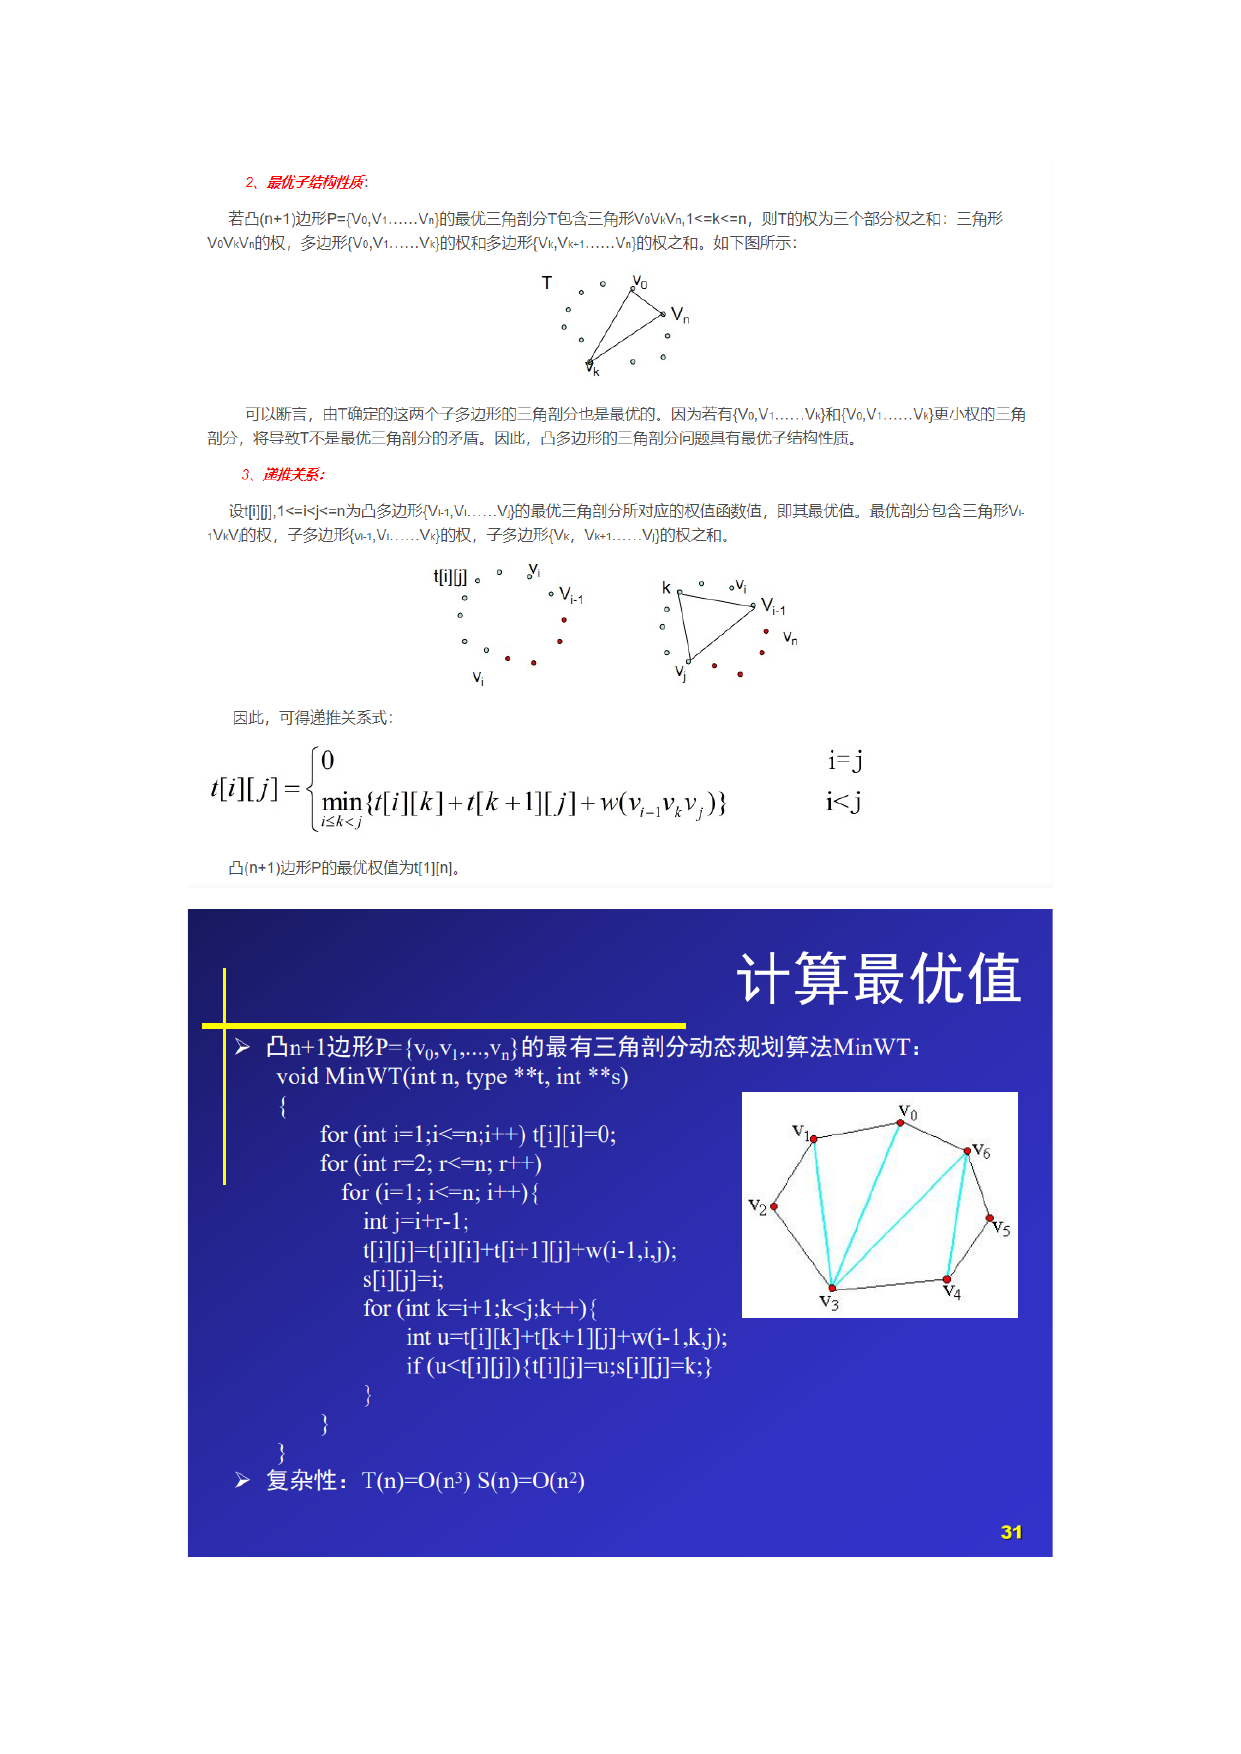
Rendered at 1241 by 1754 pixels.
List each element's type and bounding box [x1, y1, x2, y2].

picture [187, 909, 1053, 1557]
picture [187, 162, 1053, 888]
